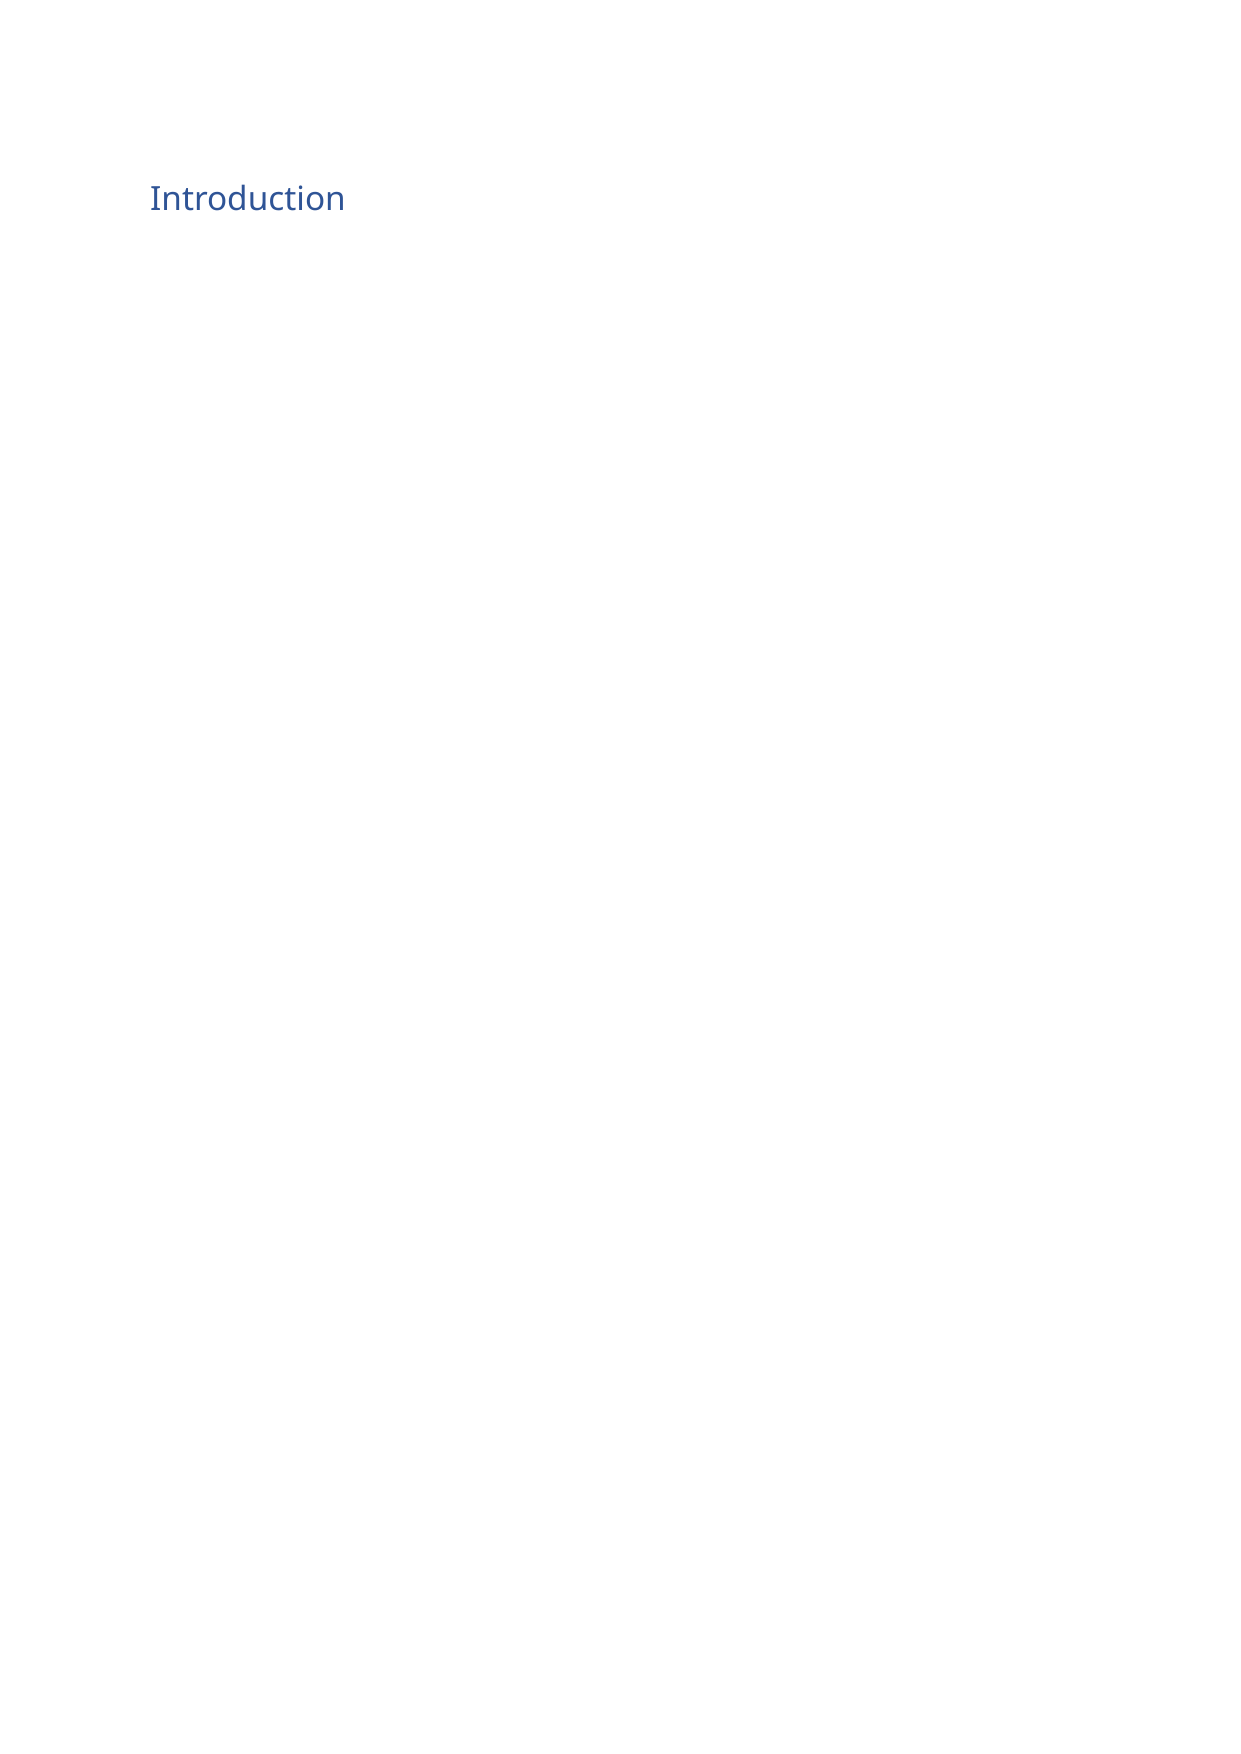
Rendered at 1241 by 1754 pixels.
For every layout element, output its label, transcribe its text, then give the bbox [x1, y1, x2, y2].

subtitle Introduction [150, 175, 1090, 220]
